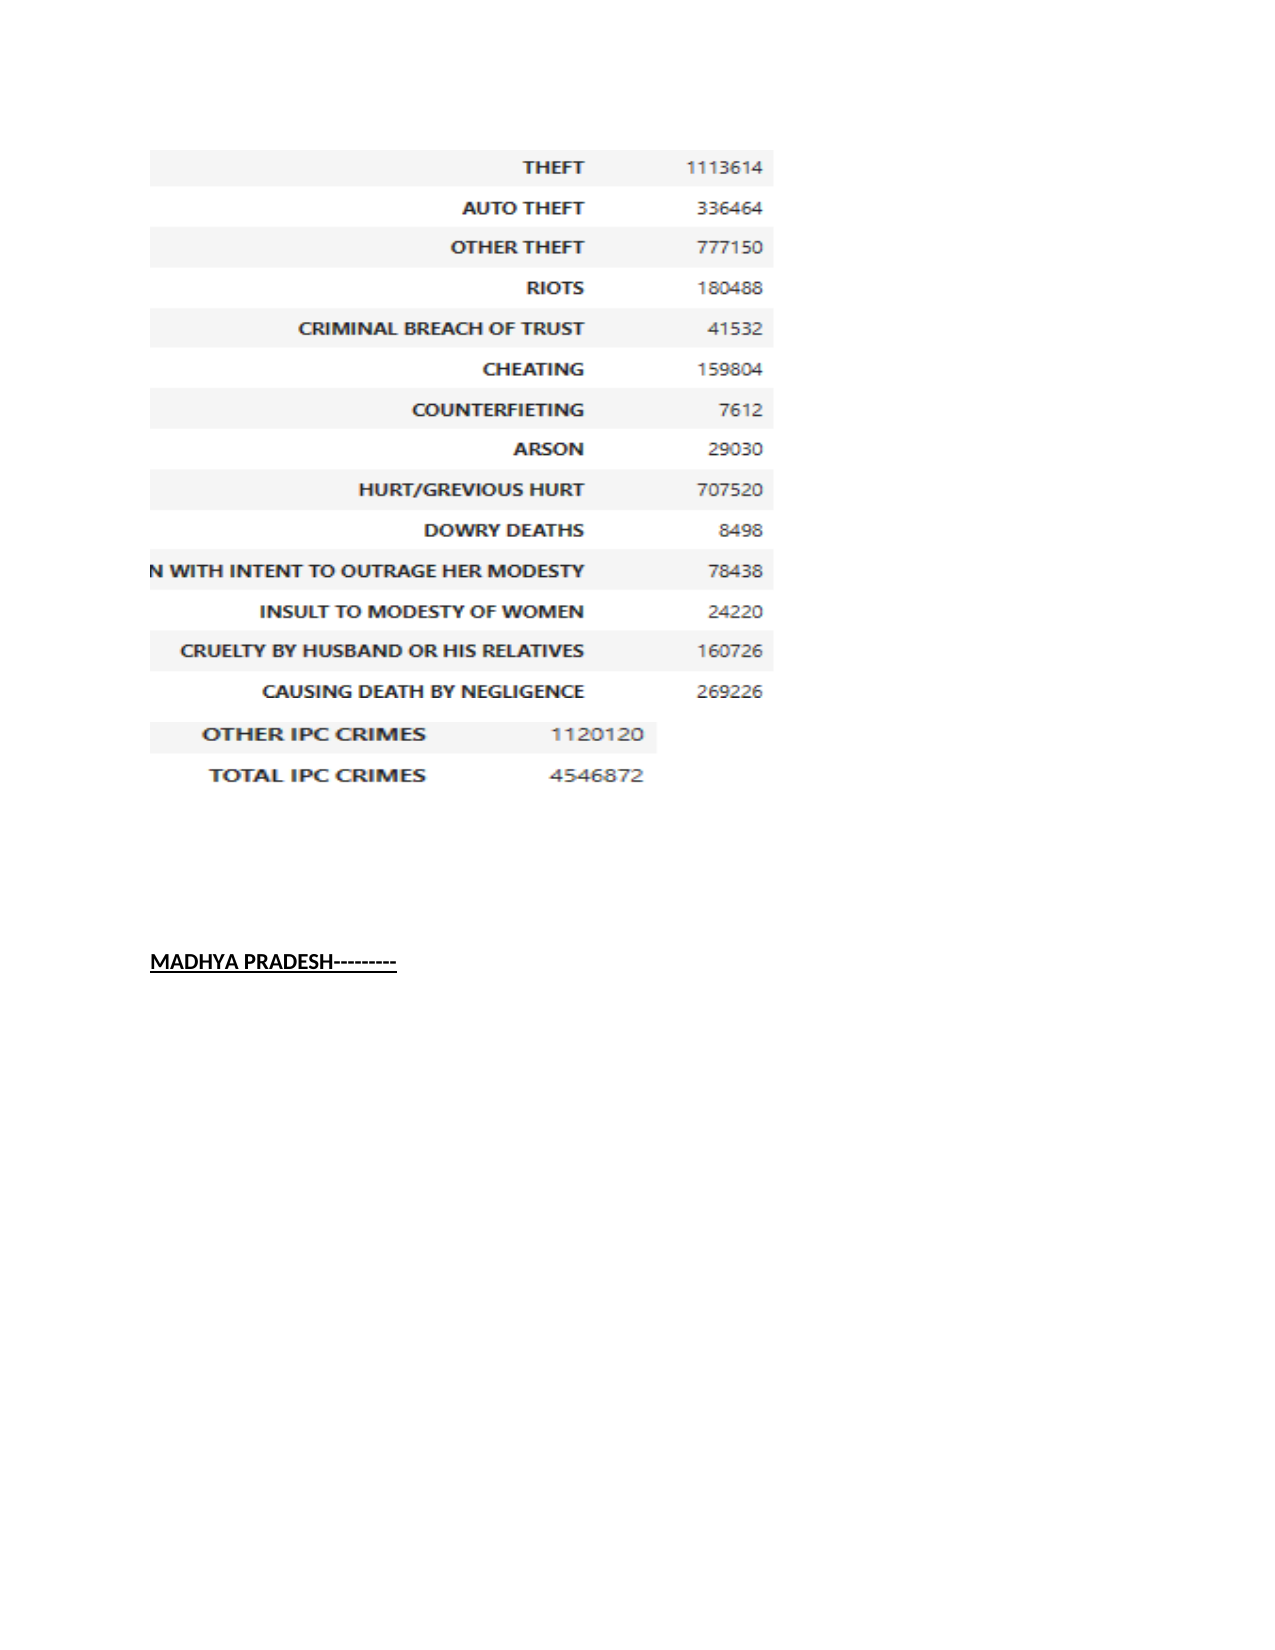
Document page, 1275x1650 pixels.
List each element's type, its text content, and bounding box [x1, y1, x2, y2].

picture [150, 150, 1244, 698]
picture [150, 722, 919, 817]
text MADHYA PRADESH--------- [150, 947, 1125, 975]
